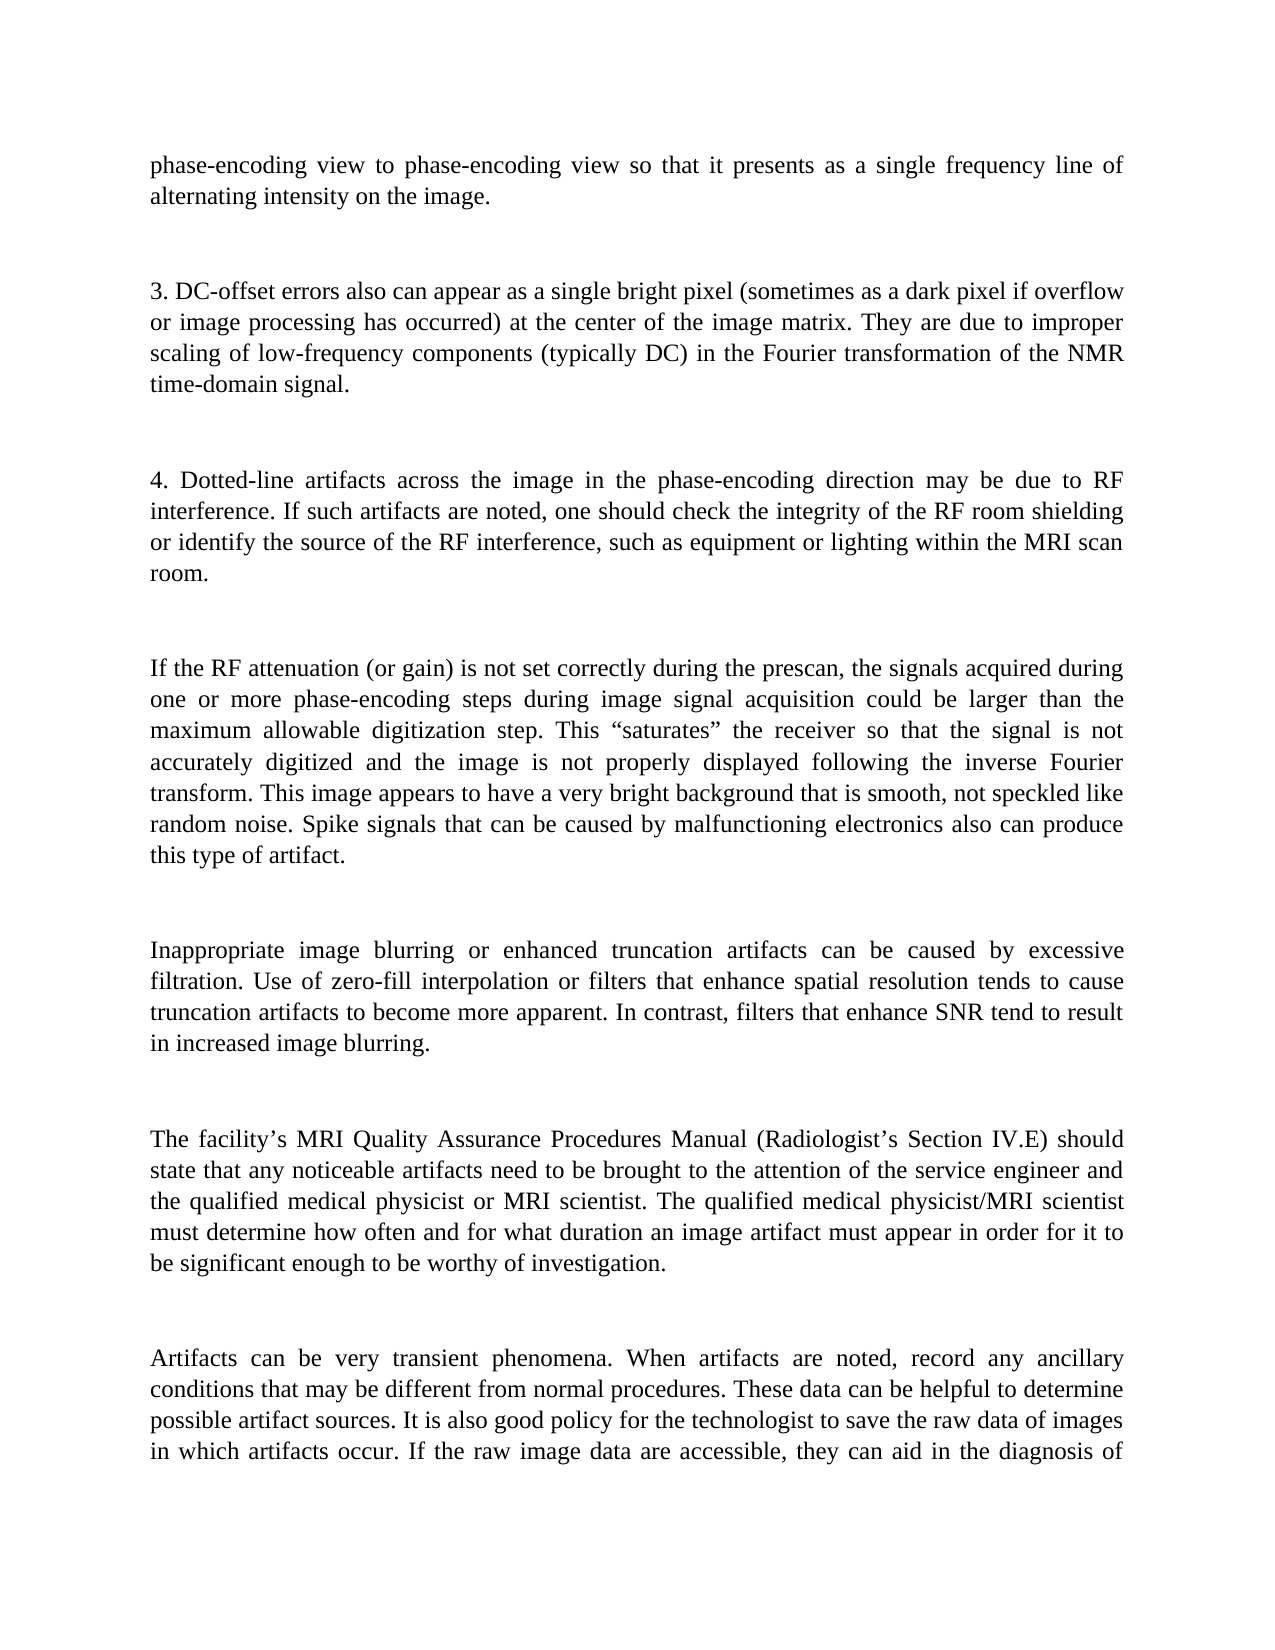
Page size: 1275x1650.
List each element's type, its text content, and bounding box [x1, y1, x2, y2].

text The facility’s MRI Quality Assurance Procedures Manual (Radiologist’s Section IV.E) should state that any noticeable artifacts need to be brought to the attention of the service engineer and the qualified medical physicist or MRI scientist. The qualified medical physicist/MRI scientist must determine how often and for what duration an image artifact must appear in order for it to be significant enough to be worthy of investigation. [150, 1124, 1125, 1277]
text Inappropriate image blurring or enhanced truncation artifacts can be caused by excessive filtration. Use of zero-fill interpolation or filters that enhance spatial resolution tends to cause truncation artifacts to become more apparent. In contrast, filters that enhance SNR tend to result in increased image blurring. [150, 935, 1125, 1057]
text 3. DC-offset errors also can appear as a single bright pixel (sometimes as a dark pixel if overflow or image processing has occurred) at the center of the image matrix. They are due to improper scaling of low-frequency components (typically DC) in the Fourier transformation of the NMR time-domain signal. [150, 276, 1125, 398]
text If the RF attenuation (or gain) is not set correctly during the prescan, the signals acquired during one or more phase-encoding steps during image signal acquisition could be larger than the maximum allowable digitization step. This “saturates” the receiver so that the signal is not accurately digitized and the image is not properly displayed following the inverse Fourier transform. This image appears to have a very bright background that is smooth, not speckled like random noise. Spike signals that can be caused by malfunctioning electronics also can produce this type of artifact. [150, 653, 1125, 868]
text 4. Dotted-line artifacts across the image in the phase-encoding direction may be due to RF interference. If such artifacts are noted, one should check the integrity of the RF room shielding or identify the source of the RF interference, such as equipment or lighting within the MRI scan room. [150, 465, 1125, 587]
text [150, 150, 1125, 210]
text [150, 1343, 1125, 1465]
